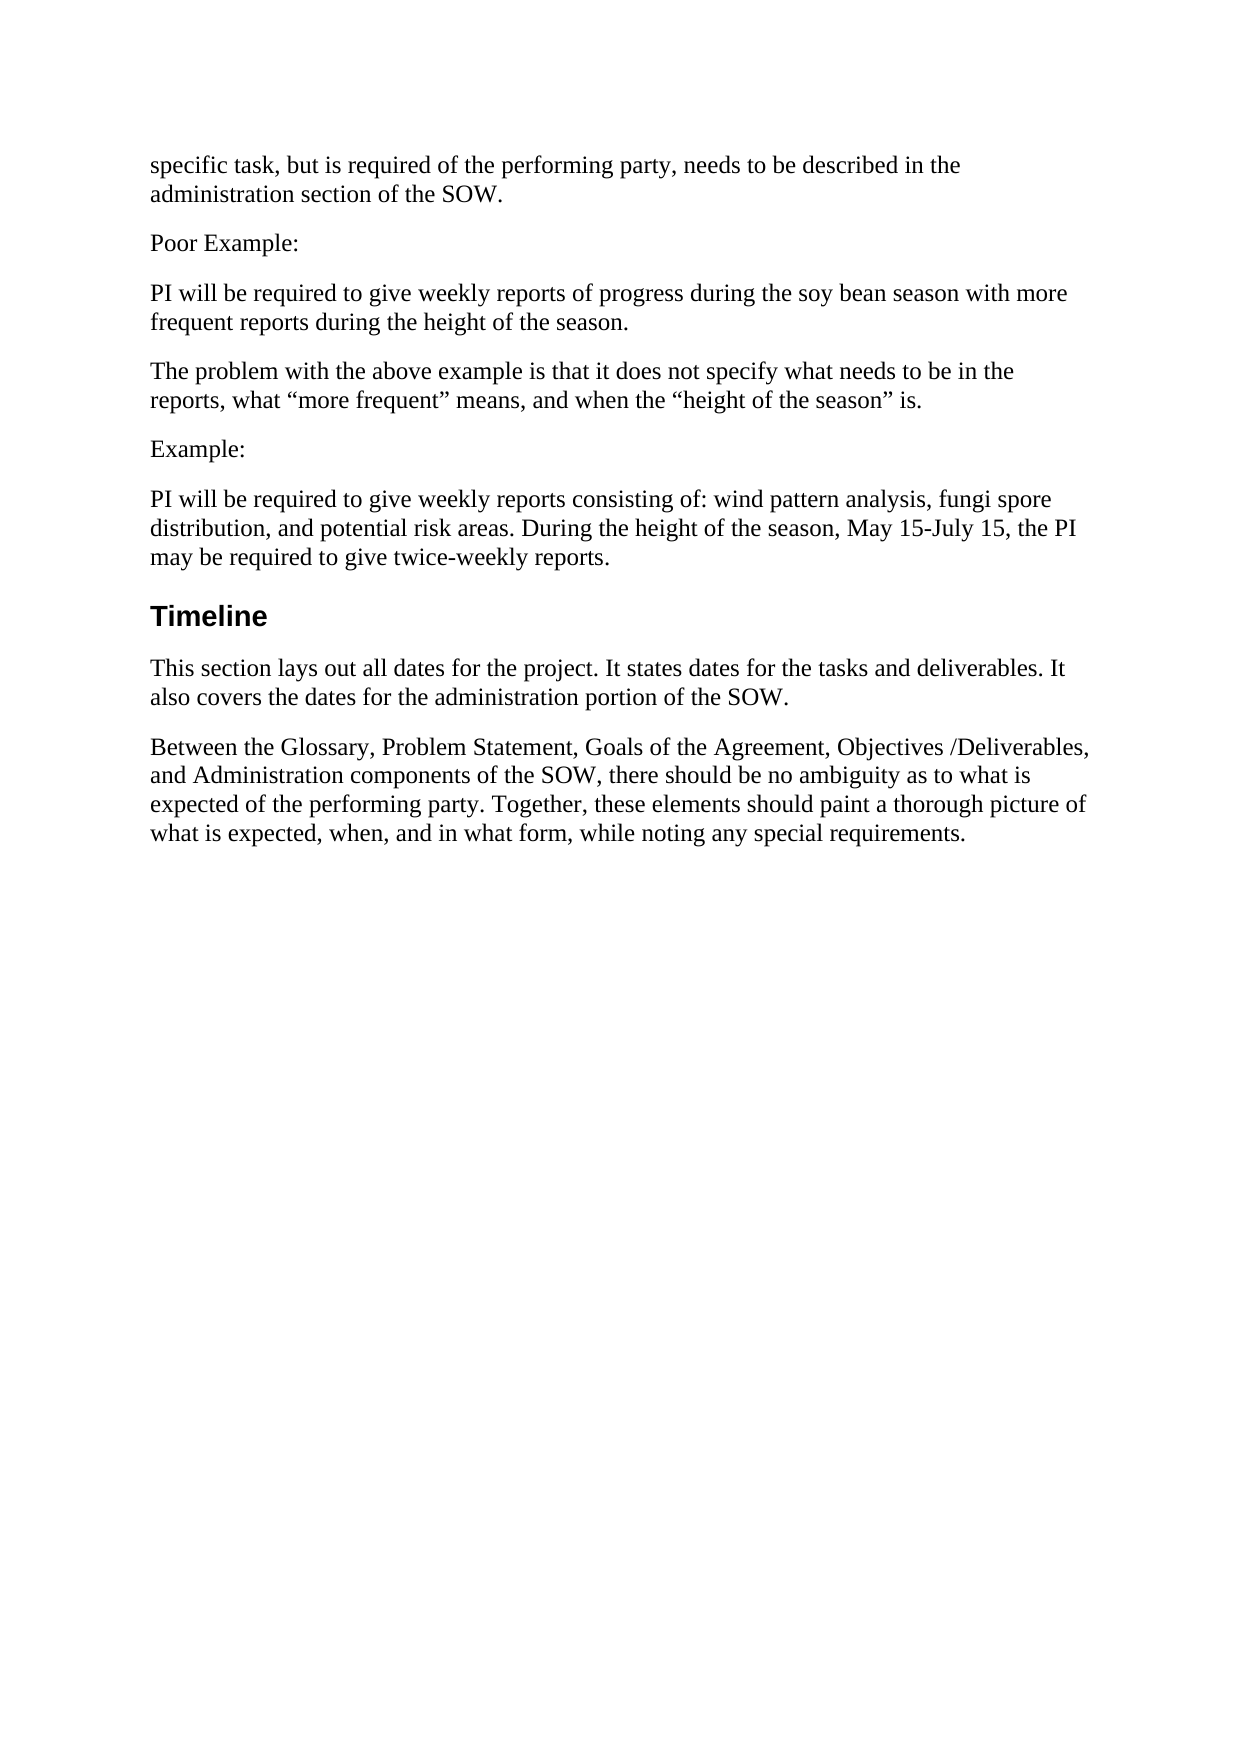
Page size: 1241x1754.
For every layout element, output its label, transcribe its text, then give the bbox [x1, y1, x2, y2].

text Between the Glossary, Problem Statement, Goals of the Agreement, Objectives /Deliverables, and Administration components of the SOW, there should be no ambiguity as to what is expected of the performing party. Together, these elements should paint a thorough picture of what is expected, when, and in what form, while noting any special requirements. [150, 732, 1090, 847]
text Poor Example: [150, 228, 1090, 257]
text PI will be required to give weekly reports of progress during the soy bean season with more frequent reports during the height of the season. [150, 278, 1090, 335]
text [150, 150, 1090, 207]
text PI will be required to give weekly reports consisting of: wind pattern analysis, fungi spore distribution, and potential risk areas. During the height of the season, May 15-July 15, the PI may be required to give twice-weekly reports. [150, 484, 1090, 570]
text Timeline [150, 599, 1090, 633]
text The problem with the above example is that it does not specify what needs to be in the reports, what “more frequent” means, and when the “height of the season” is. [150, 356, 1090, 414]
text This section lays out all dates for the project. It states dates for the tasks and deliverables. It also covers the dates for the administration portion of the SOW. [150, 653, 1090, 711]
text Example: [150, 434, 1090, 463]
